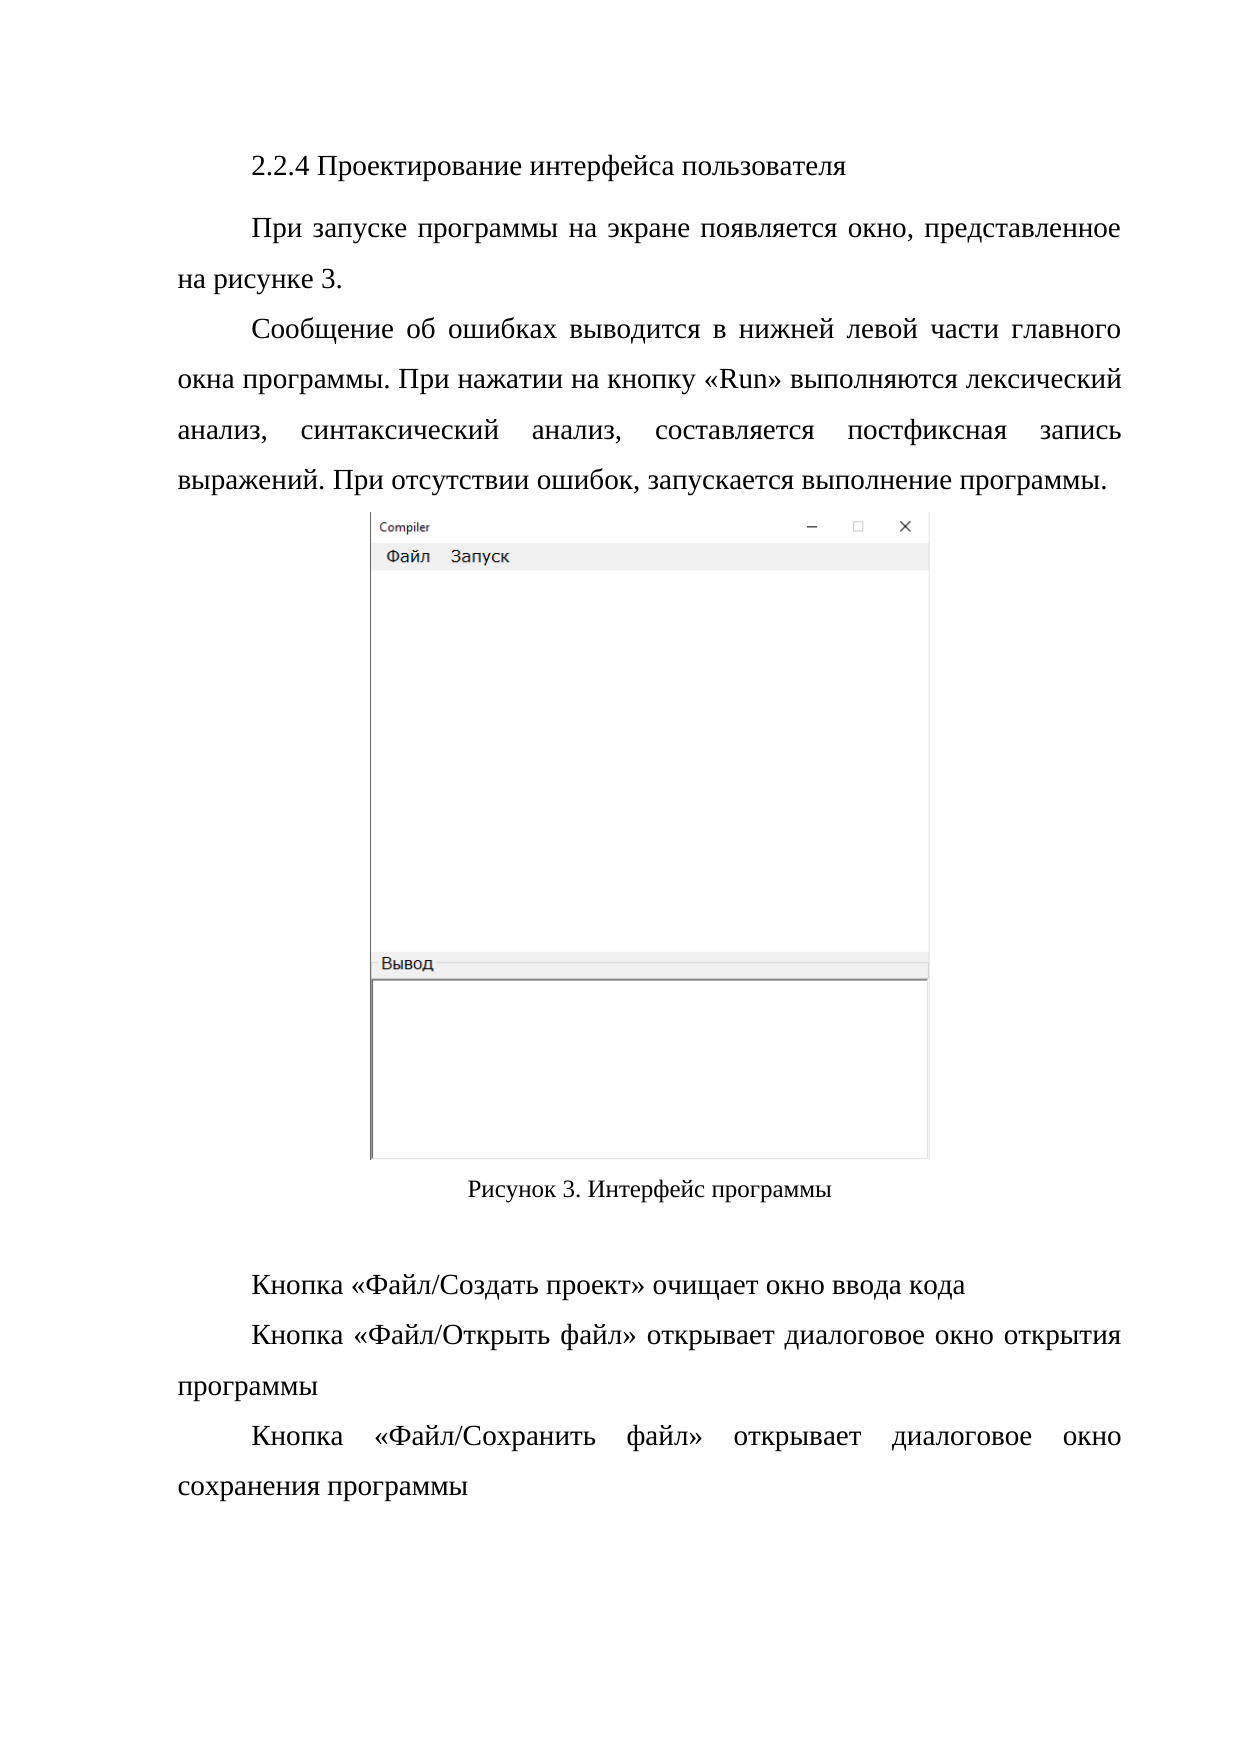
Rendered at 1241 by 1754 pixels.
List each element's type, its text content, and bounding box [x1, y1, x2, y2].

text Кнопка «Файл/Сохранить файл» открывает диалоговое окно сохранения программы [177, 1418, 1122, 1502]
subtitle 2.2.4 Проектирование интерфейса пользователя [177, 148, 1122, 181]
text Кнопка «Файл/Создать проект» очищает окно ввода кода [177, 1267, 1122, 1301]
picture [370, 512, 930, 1160]
text Рисунок 3. Интерфейс программы [177, 1174, 1122, 1202]
text Сообщение об ошибках выводится в нижней левой части главного окна программы. При нажатии на кнопку «Run» выполняются лексический анализ, синтаксический анализ, составляется постфиксная запись выражений. При отсутствии ошибок, запускается выполнение программы. [177, 311, 1122, 496]
text Кнопка «Файл/Открыть файл» открывает диалоговое окно открытия программы [177, 1317, 1122, 1401]
text При запуске программы на экране появляется окно, представленное на рисунке 3. [177, 211, 1122, 294]
